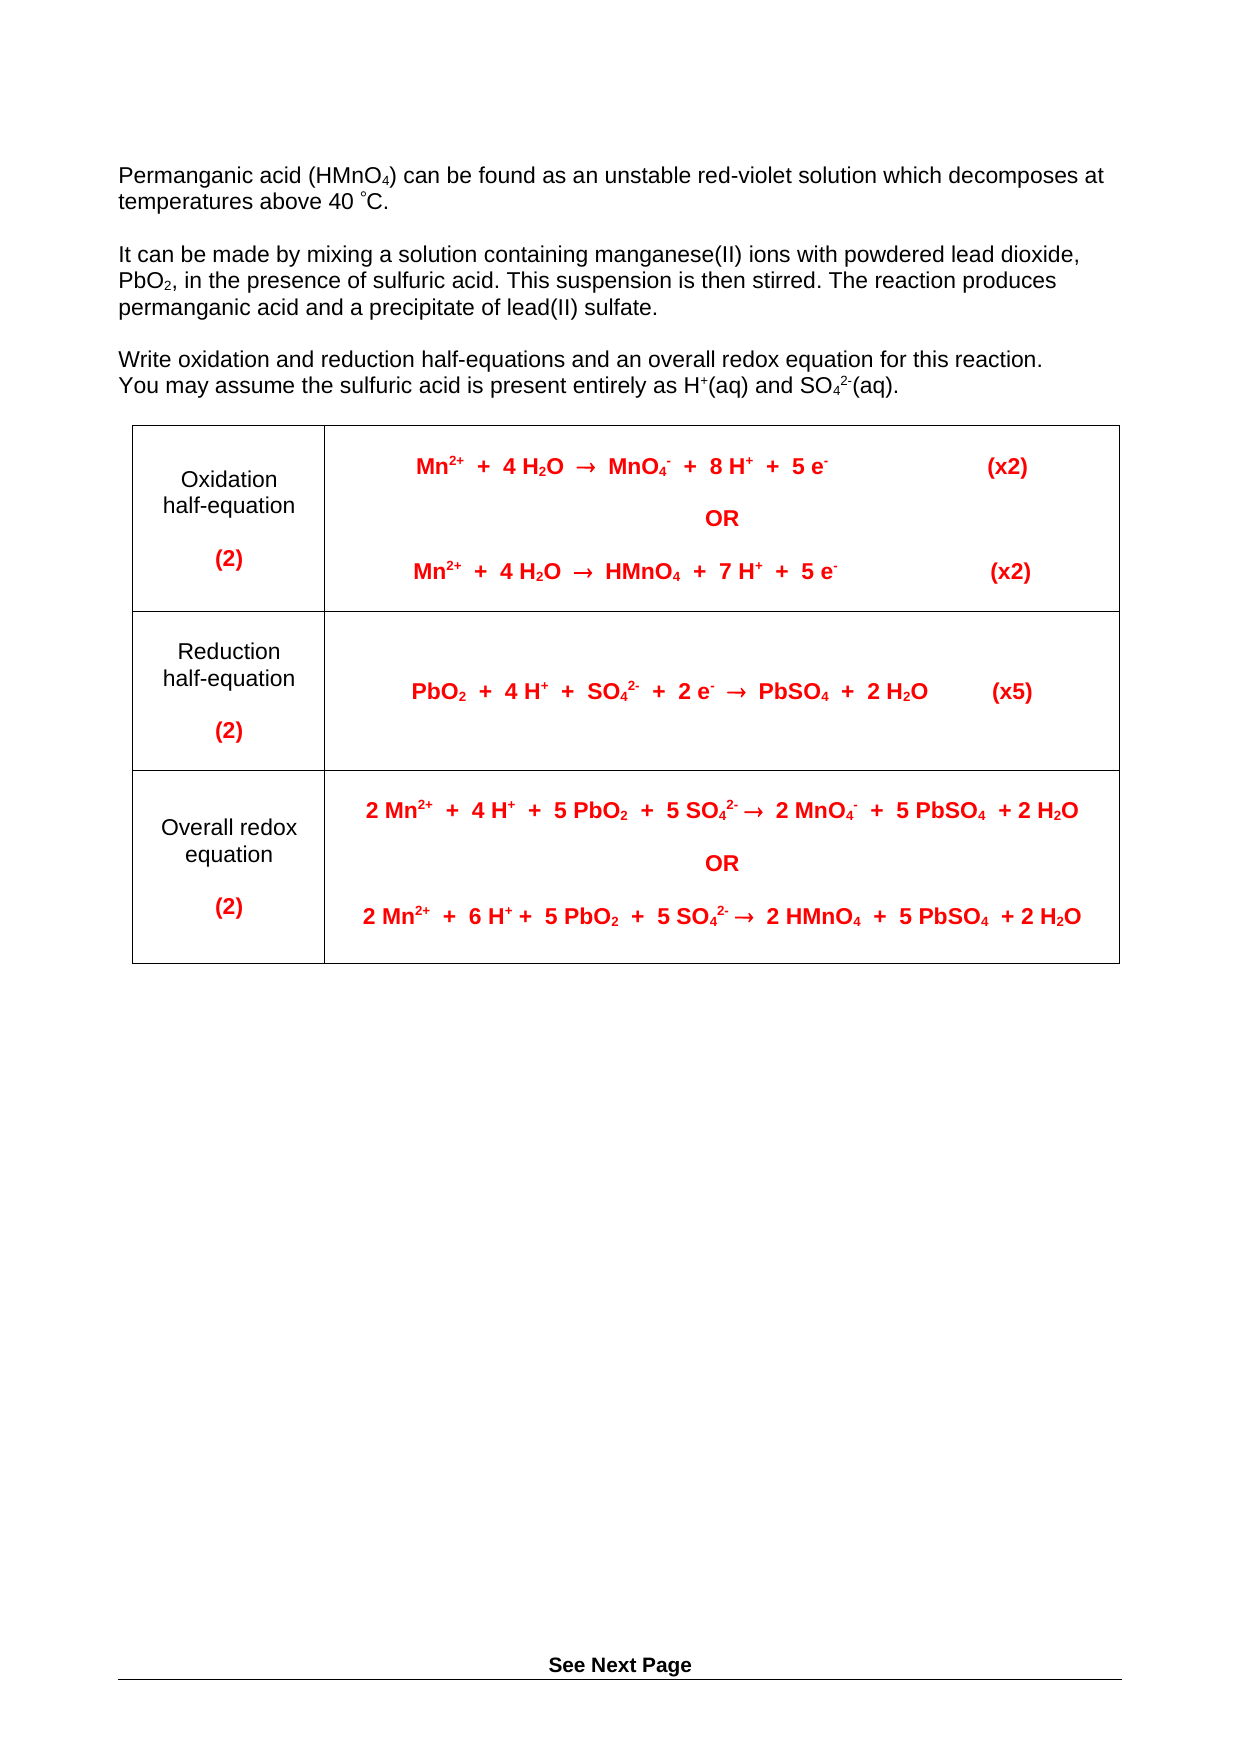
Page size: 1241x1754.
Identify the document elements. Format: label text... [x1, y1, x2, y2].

text Write oxidation and reduction half-equations and an overall redox equation for this reaction. [118, 346, 1122, 372]
text Permanganic acid (HMnO4) can be found as an unstable red-violet solution which decomposes at temperatures above 40 C. [118, 162, 1122, 214]
text You may assume the sulfuric acid is present entirely as H+(aq) and SO42-(aq). [118, 372, 1122, 399]
table_header Mn2+ + 4 H2O MnO4- + 8 H+ + 5 e- (x2) OR Mn2+ + 4 H2O HMnO4 + 7 H+ + 5 e- (x2) [325, 426, 1119, 611]
table_cell 2 Mn2+ + 4 H+ + 5 PbO2 + 5 SO42- 2 MnO4- + 5 PbSO4 + 2 H2O OR 2 Mn2+ + 6 H+ + 5 PbO2 + 5 SO42- 2 HMnO4 + 5 PbSO4 + 2 H2O [325, 771, 1119, 963]
table_cell Overall redox equation (2) [133, 771, 324, 963]
table_cell Reduction half-equation (2) [133, 612, 324, 770]
table_cell PbO2 + 4 H+ + SO42- + 2 e- PbSO4 + 2 H2O (x5) [325, 612, 1119, 770]
table_header Oxidation half-equation (2) [133, 426, 324, 611]
text It can be made by mixing a solution containing manganese(II) ions with powdered lead dioxide, PbO2, in the presence of sulfuric acid. This suspension is then stirred. The reaction produces permanganic acid and a precipitate of lead(II) sulfate. [118, 241, 1122, 320]
